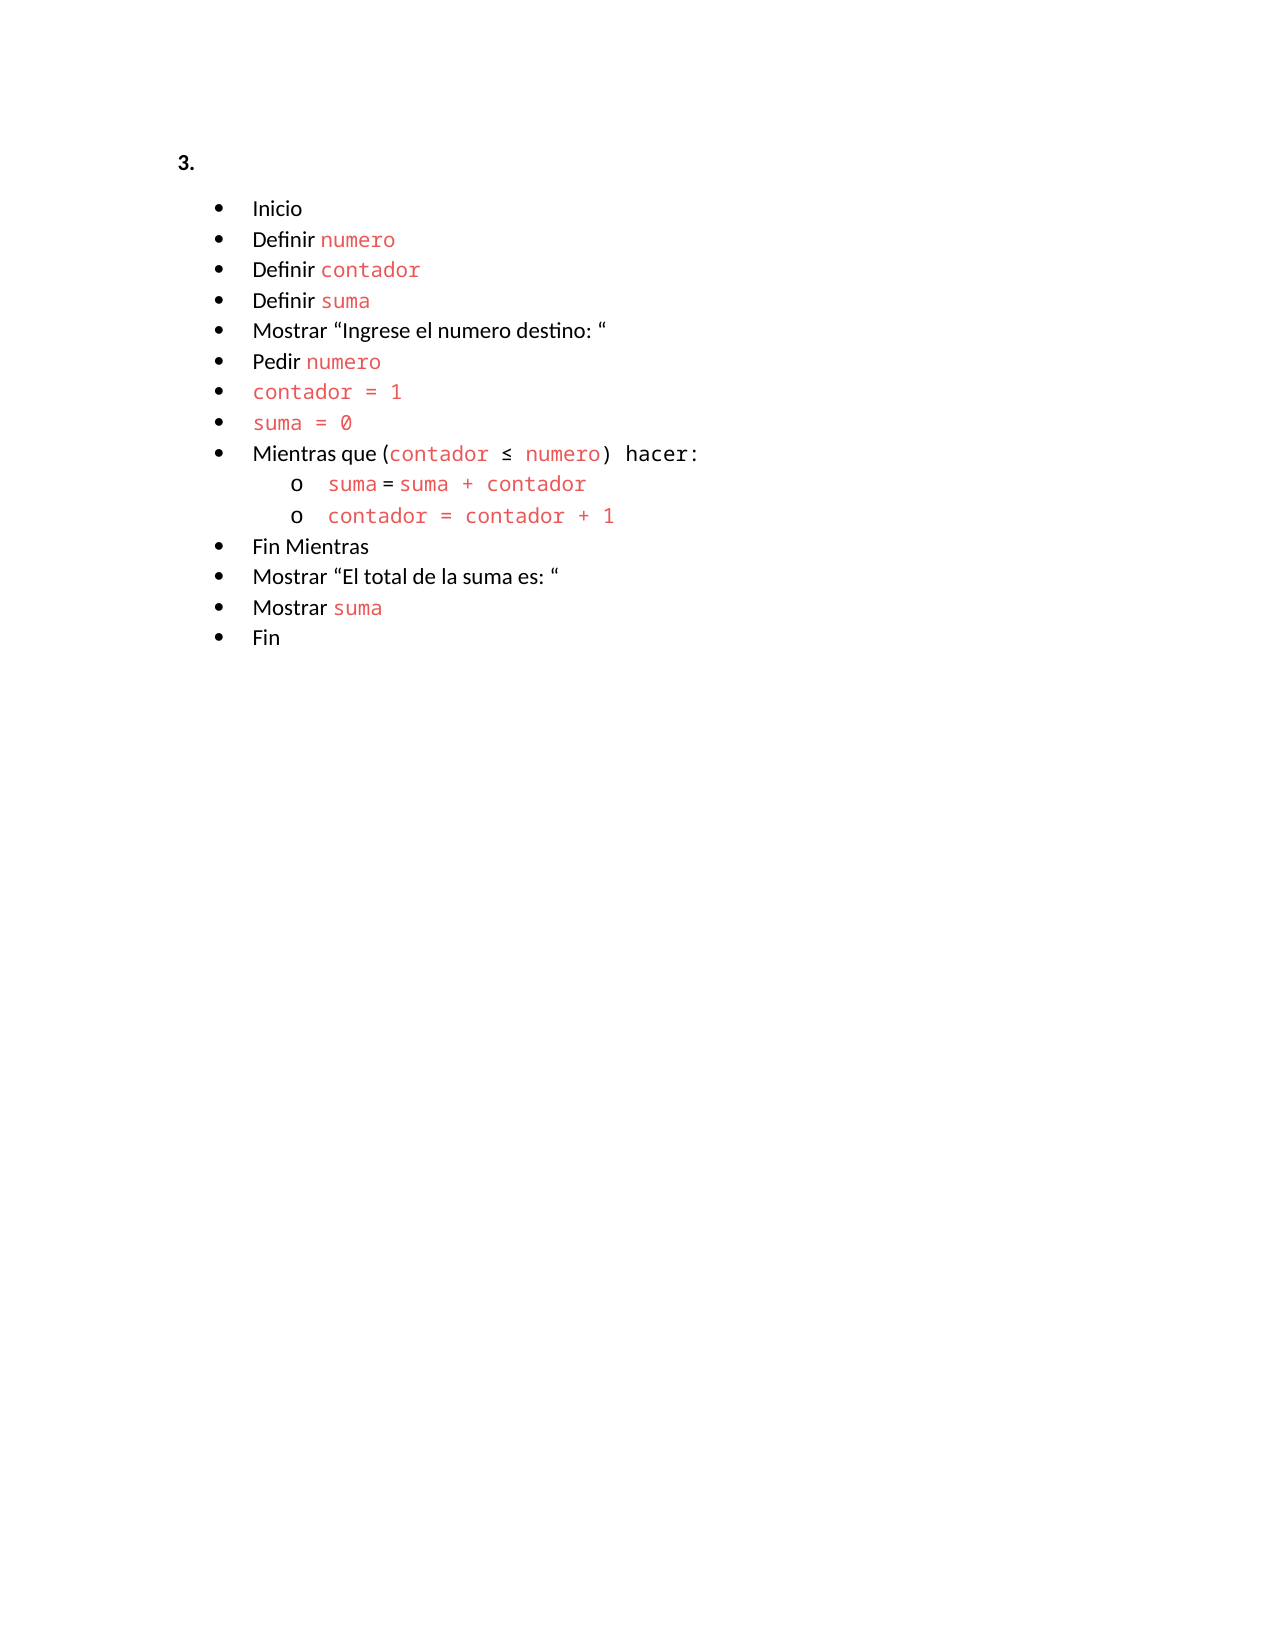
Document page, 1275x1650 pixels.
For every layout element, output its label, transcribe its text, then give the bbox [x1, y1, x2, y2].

list Definir numero [215, 225, 1098, 253]
list Definir suma [215, 286, 1098, 314]
list Fin [215, 623, 1098, 651]
list Mientras que (contador ≤ numero) hacer: [215, 439, 1098, 467]
list Mostrar “El total de la suma es: “ [215, 562, 1098, 590]
list Inicio [215, 194, 1098, 222]
list Pedir numero [215, 347, 1098, 375]
text 3. [177, 148, 1098, 176]
list contador = 1 [215, 377, 1098, 406]
list suma = suma + contador [290, 469, 1098, 498]
list Mostrar suma [215, 593, 1098, 621]
list Fin Mientras [215, 532, 1098, 560]
list contador = contador + 1 [290, 501, 1098, 530]
list Mostrar “Ingrese el numero destino: “ [215, 317, 1098, 344]
list Definir contador [215, 255, 1098, 284]
list suma = 0 [215, 408, 1098, 436]
